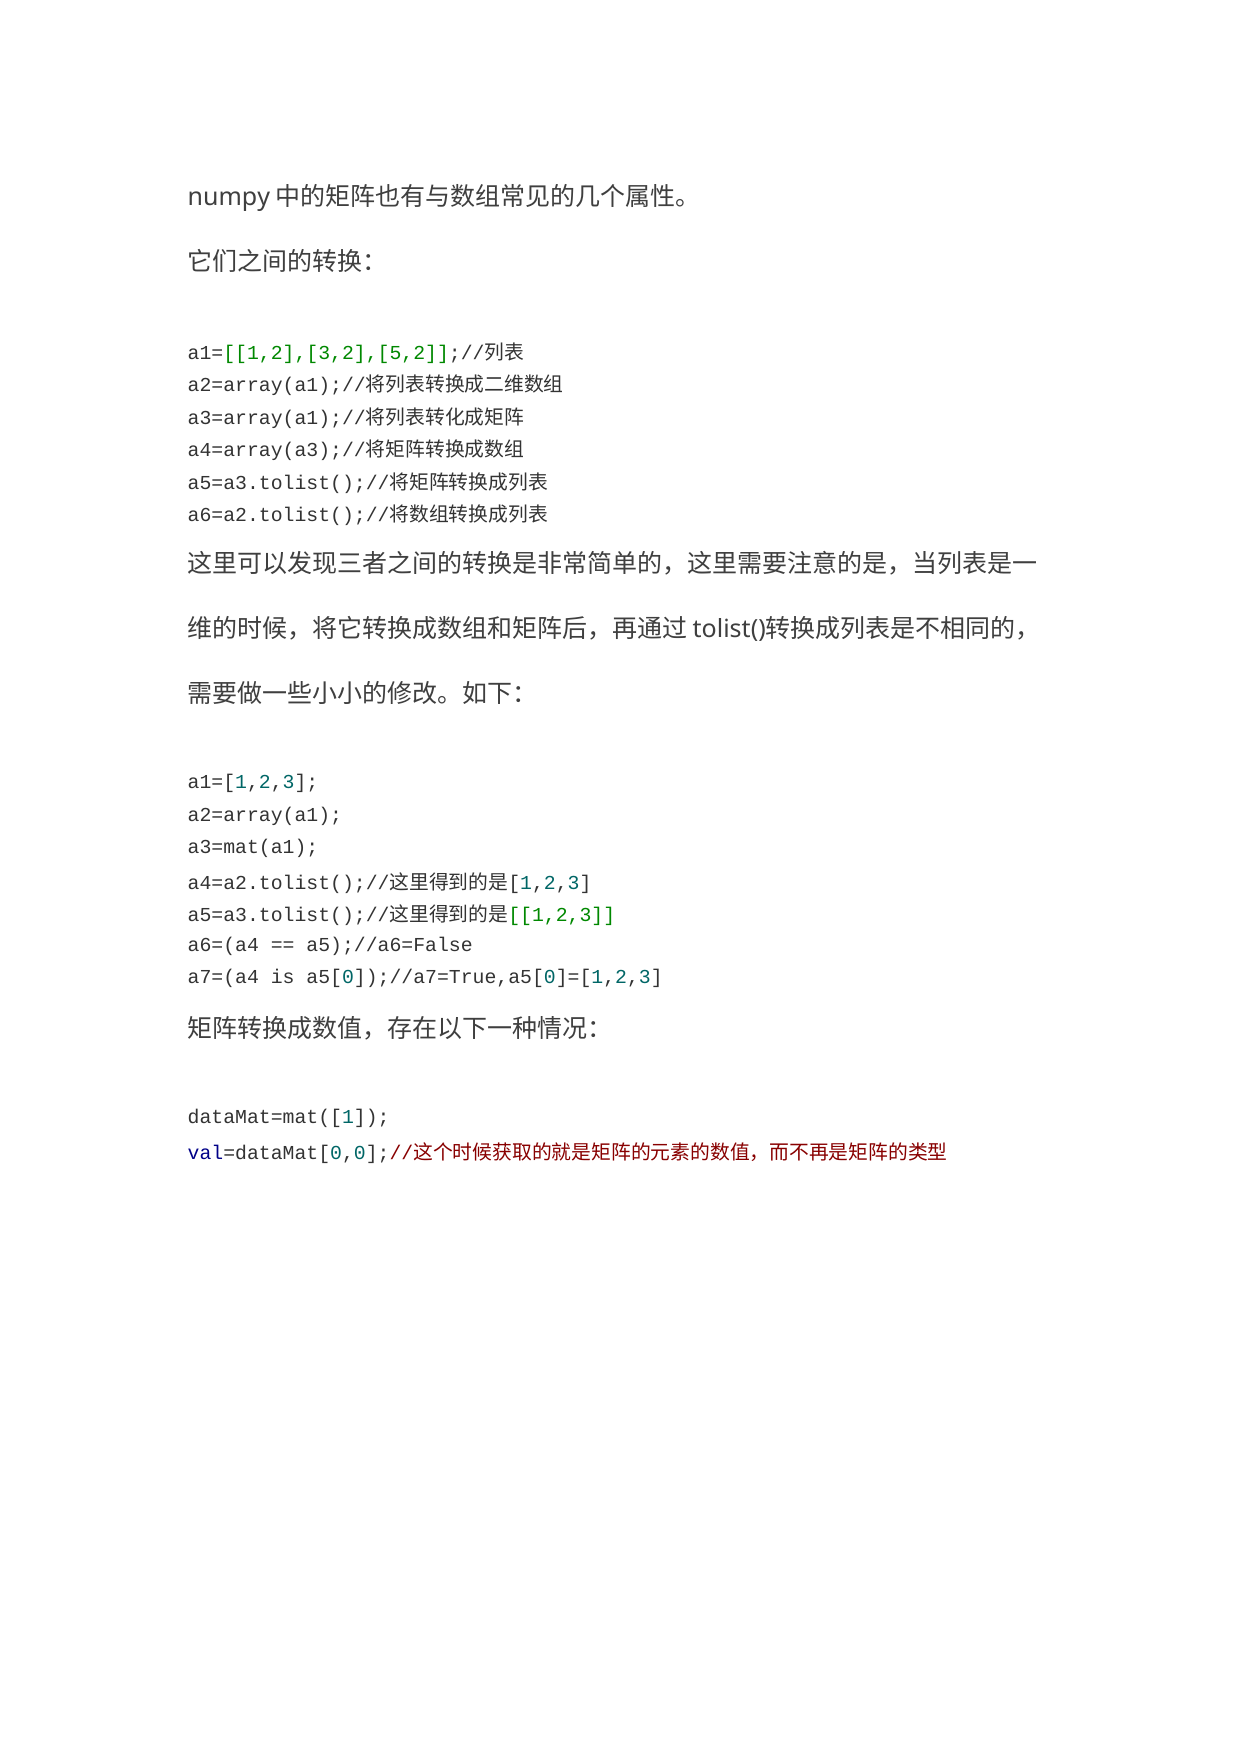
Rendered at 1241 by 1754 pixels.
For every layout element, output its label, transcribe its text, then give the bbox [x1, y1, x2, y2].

text val=dataMat[0,0];//这个时候获取的就是矩阵的元素的数值，而不再是矩阵的类型 [187, 1134, 1053, 1167]
text numpy中的矩阵也有与数组常见的几个属性。 它们之间的转换： [187, 162, 1053, 292]
text a1=[1,2,3]; [187, 767, 1053, 799]
text a2=array(a1);//将列表转换成二维数组 [187, 367, 1053, 399]
text a3=mat(a1); [187, 832, 1053, 864]
text a5=a3.tolist();//将矩阵转换成列表 [187, 464, 1053, 497]
text 矩阵转换成数值，存在以下一种情况： [187, 994, 1053, 1059]
text a2=array(a1); [187, 799, 1053, 832]
text a5=a3.tolist();//这里得到的是[[1,2,3]] [187, 897, 1053, 929]
text a7=(a4 is a5[0]);//a7=True,a5[0]=[1,2,3] [187, 962, 1053, 994]
text 这里可以发现三者之间的转换是非常简单的，这里需要注意的是，当列表是一维的时候，将它转换成数组和矩阵后，再通过tolist()转换成列表是不相同的，需要做一些小小的修改。如下： [187, 529, 1053, 724]
text a6=a2.tolist();//将数组转换成列表 [187, 497, 1053, 529]
text a3=array(a1);//将列表转化成矩阵 [187, 399, 1053, 432]
text a1=[[1,2],[3,2],[5,2]];//列表 [187, 334, 1053, 367]
text dataMat=mat([1]); [187, 1102, 1053, 1134]
text a6=(a4 == a5);//a6=False [187, 929, 1053, 962]
text a4=a2.tolist();//这里得到的是[1,2,3] [187, 864, 1053, 897]
text a4=array(a3);//将矩阵转换成数组 [187, 432, 1053, 464]
